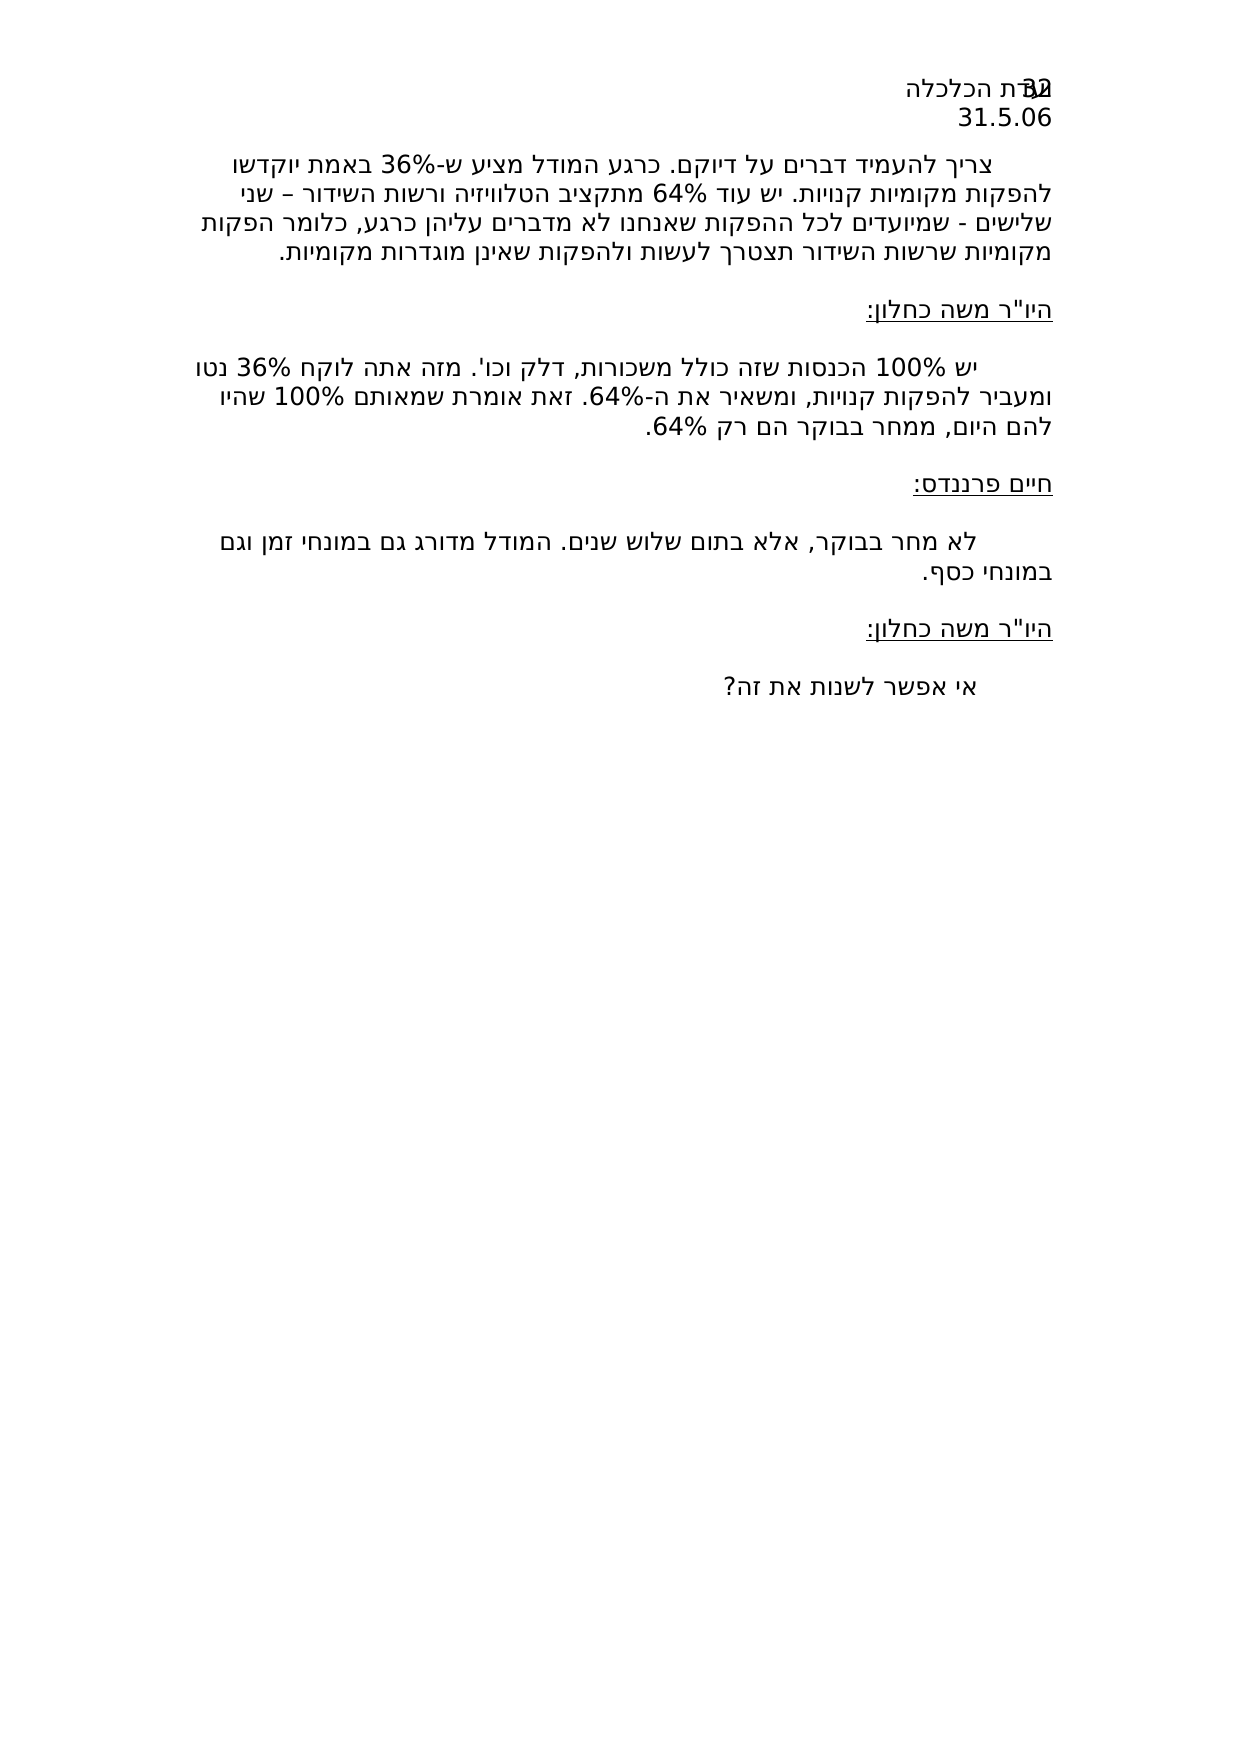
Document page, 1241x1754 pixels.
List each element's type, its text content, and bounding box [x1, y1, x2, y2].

text היו"ר משה כחלון: [187, 295, 1053, 324]
text צריך להעמיד דברים על דיוקם. כרגע המודל מציע ש-36% באמת יוקדשו להפקות מקומיות קנויות. יש עוד 64% מתקציב הטלוויזיה ורשות השידור – שני שלישים - שמיועדים לכל ההפקות שאנחנו לא מדברים עליהן כרגע, כלומר הפקות מקומיות שרשות השידור תצטרך לעשות ולהפקות שאינן מוגדרות מקומיות. [187, 150, 1053, 267]
text חיים פרננדס: [187, 469, 1053, 499]
text היו"ר משה כחלון: [187, 614, 1053, 644]
text יש 100% הכנסות שזה כולל משכורות, דלק וכו'. מזה אתה לוקח 36% נטו ומעביר להפקות קנויות, ומשאיר את ה-64%. זאת אומרת שמאותם 100% שהיו להם היום, ממחר בבוקר הם רק 64%. [187, 353, 1053, 441]
text אי אפשר לשנות את זה? [187, 672, 1053, 702]
text לא מחר בבוקר, אלא בתום שלוש שנים. המודל מדורג גם במונחי זמן וגם במונחי כסף. [187, 527, 1053, 586]
